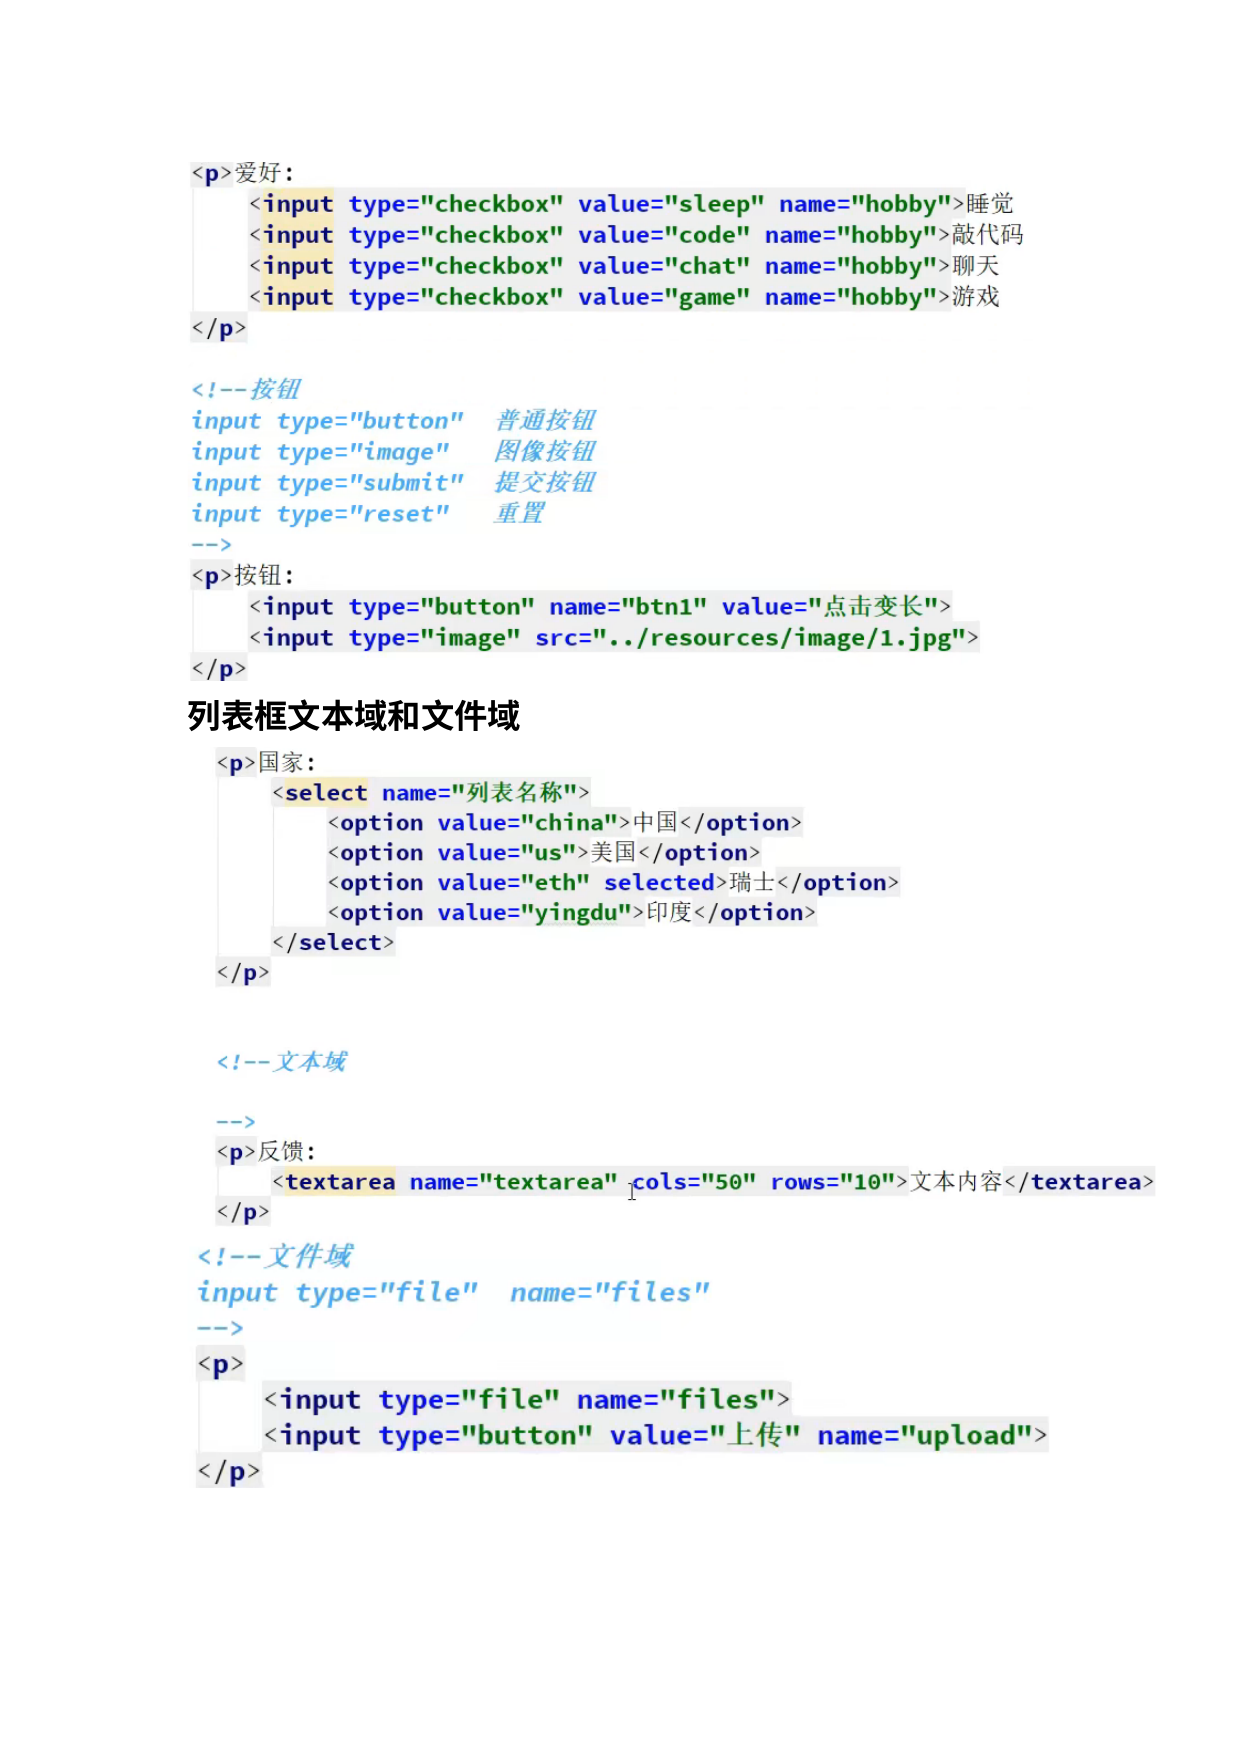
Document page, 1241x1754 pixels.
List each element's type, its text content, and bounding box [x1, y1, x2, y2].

picture [209, 747, 1165, 1229]
text 列表框文本域和文件域 [187, 682, 1053, 747]
picture [187, 1234, 1053, 1488]
picture [187, 162, 1053, 681]
